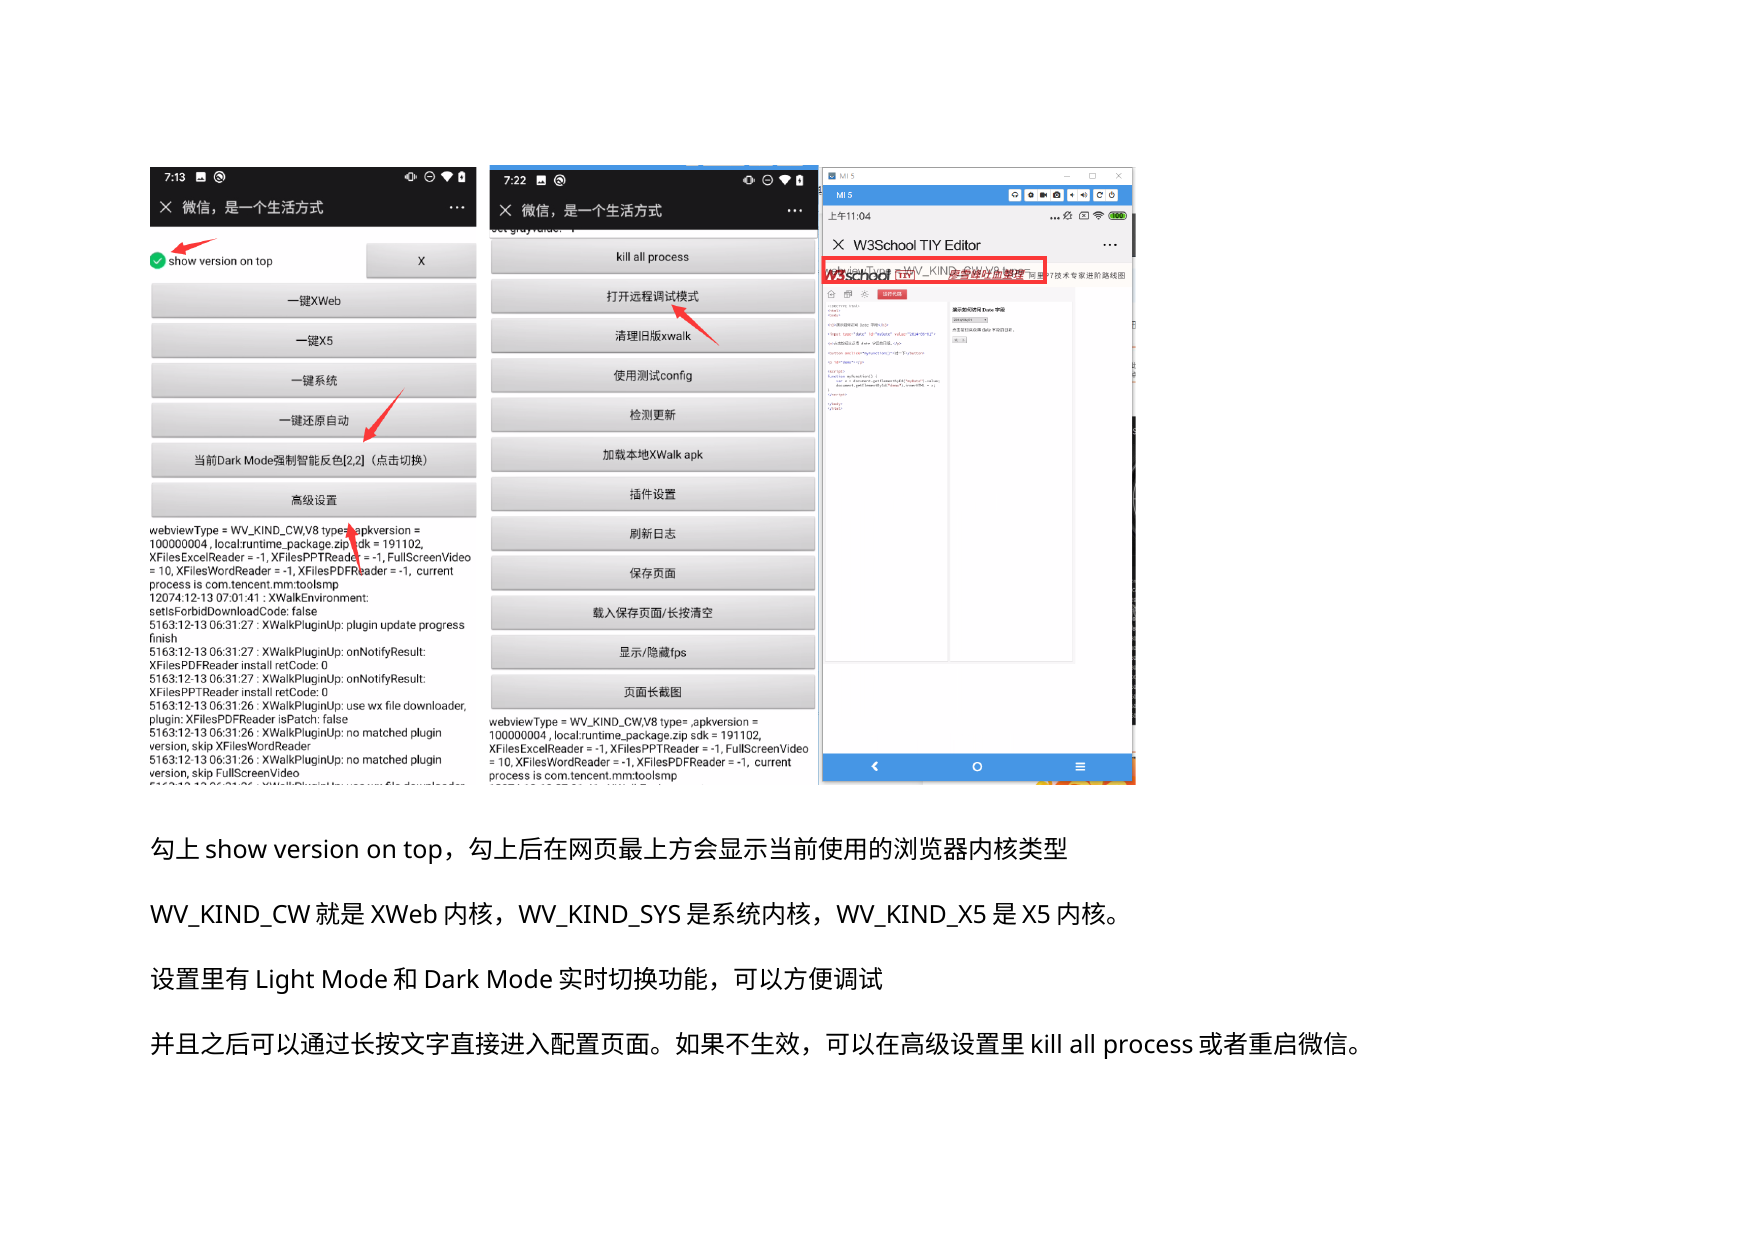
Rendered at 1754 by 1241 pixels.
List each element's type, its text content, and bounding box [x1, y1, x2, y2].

text 并且之后可以通过长按文字直接进入配置页面。如果不生效，可以在高级设置里kill all process或者重启微信。 [150, 1010, 1604, 1075]
picture [489, 165, 1136, 785]
text 勾上show version on top，勾上后在网页最上方会显示当前使用的浏览器内核类型 [150, 815, 1604, 880]
text WV_KIND_CW就是XWeb内核，WV_KIND_SYS是系统内核，WV_KIND_X5是X5内核。 [150, 880, 1604, 945]
picture [150, 167, 477, 785]
text 设置里有Light Mode和Dark Mode实时切换功能，可以方便调试 [150, 945, 1604, 1010]
